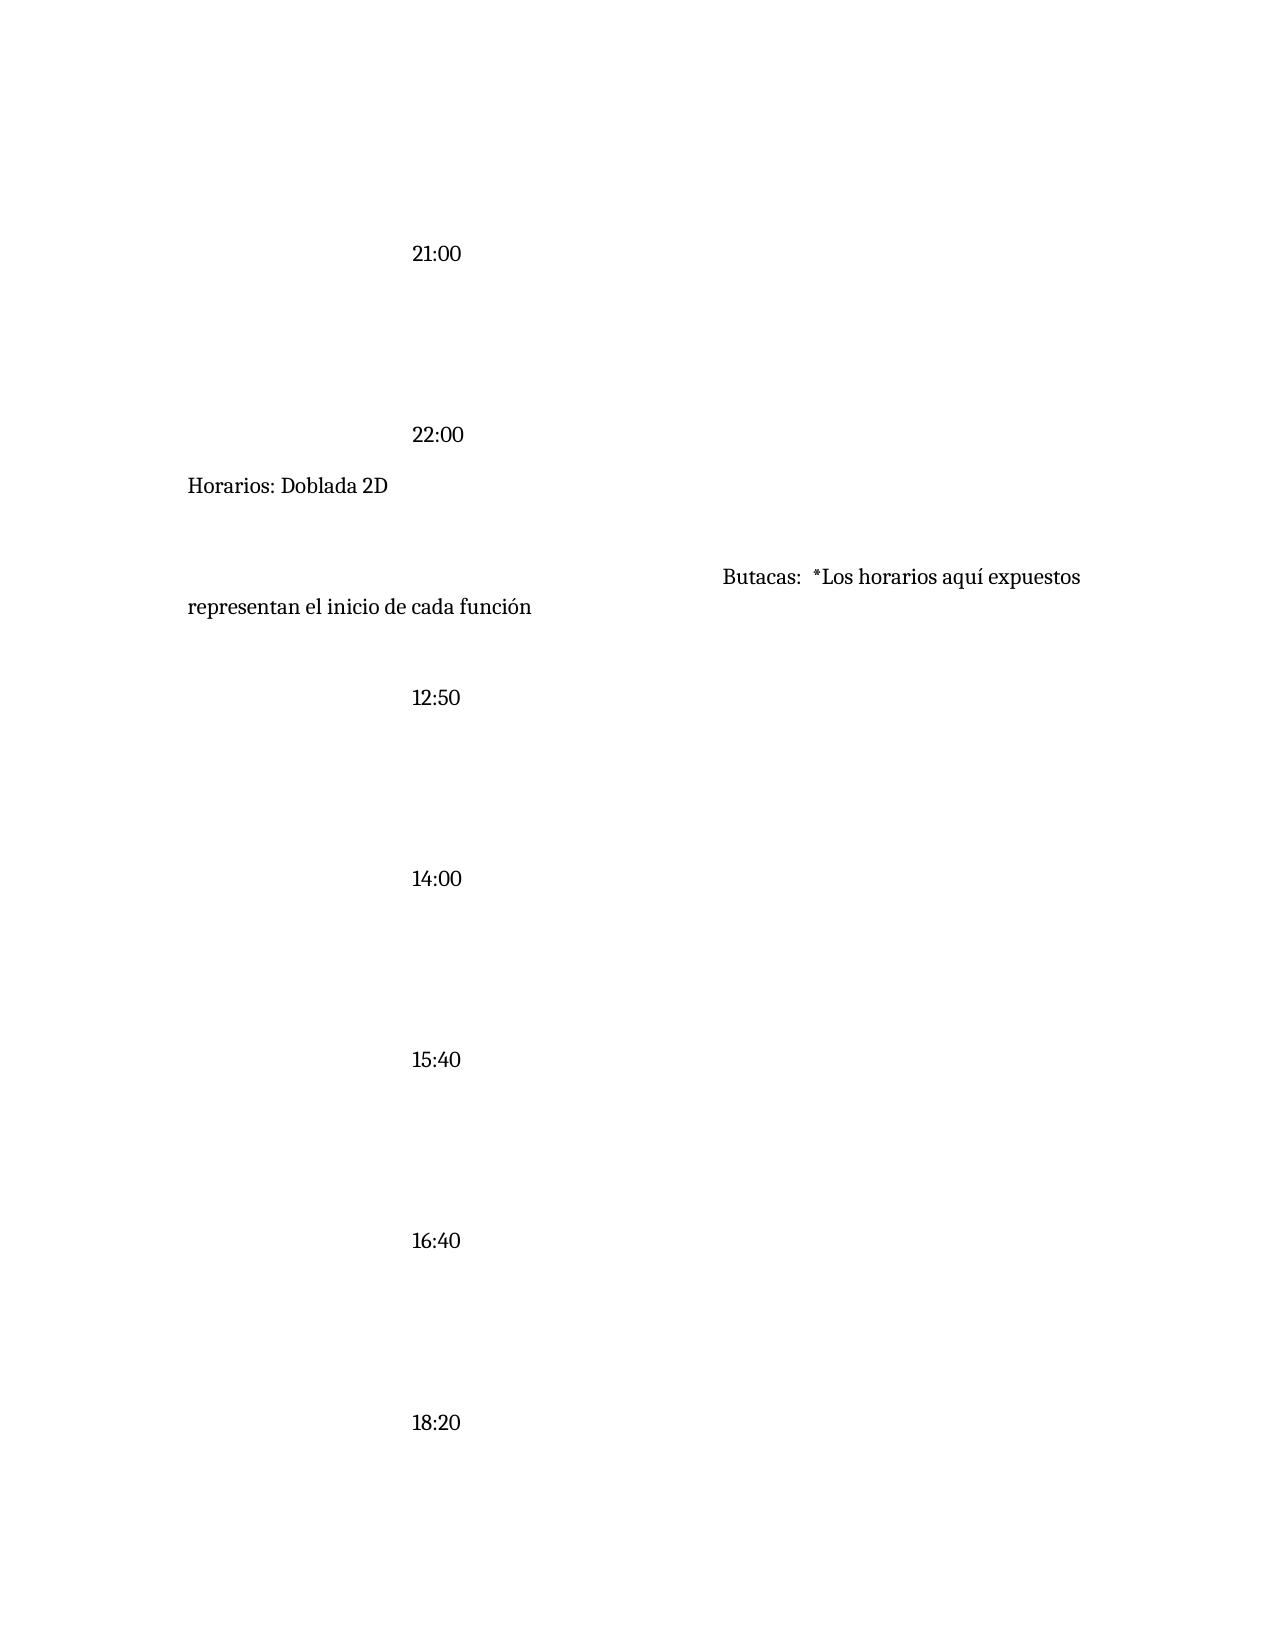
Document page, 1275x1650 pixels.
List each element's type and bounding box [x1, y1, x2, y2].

text [187, 150, 1087, 448]
text [187, 473, 1087, 1496]
